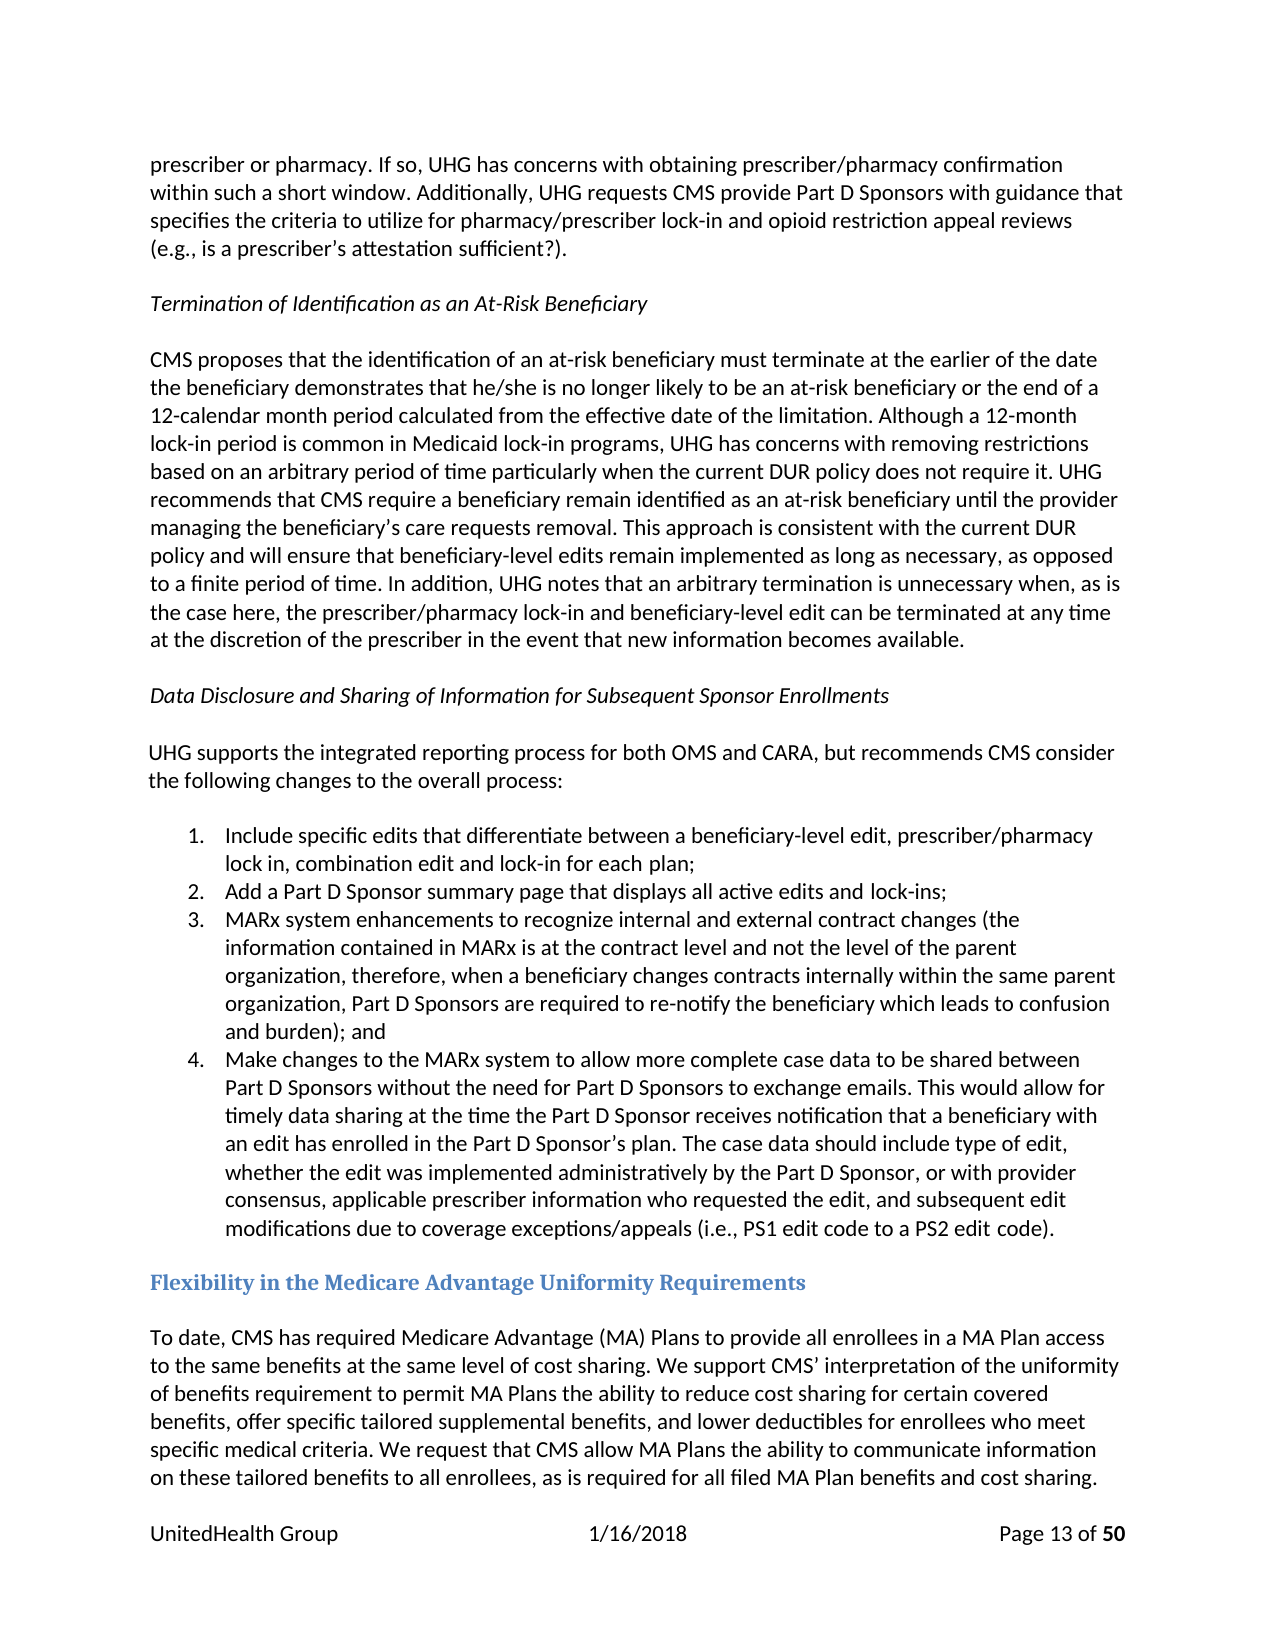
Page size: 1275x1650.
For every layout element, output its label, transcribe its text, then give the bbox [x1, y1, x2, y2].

list Include specific edits that differentiate between a beneficiary-level edit, prescriber/pharmacy lock in, combination edit and lock-in for each plan; [187, 821, 1096, 877]
text Data Disclosure and Sharing of Information for Subsequent Sponsor Enrollments [150, 682, 1137, 710]
text To date, CMS has required Medicare Advantage (MA) Plans to provide all enrollees in a MA Plan access to the same benefits at the same level of cost sharing. We support CMS’ interpretation of the uniformity of benefits requirement to permit MA Plans the ability to reduce cost sharing for certain covered benefits, offer specific tailored supplemental benefits, and lower deductibles for enrollees who meet specific medical criteria. We request that CMS allow MA Plans the ability to communicate information on these tailored benefits to all enrollees, as is required for all filed MA Plan benefits and cost sharing. [150, 1323, 1123, 1491]
subtitle Flexibility in the Medicare Advantage Uniformity Requirements [150, 1270, 1137, 1296]
text UHG supports the integrated reporting process for both OMS and CARA, but recommends CMS consider the following changes to the overall process: [148, 738, 1119, 794]
text CMS proposes that the identification of an at-risk beneficiary must terminate at the earlier of the date the beneficiary demonstrates that he/she is no longer likely to be an at-risk beneficiary or the end of a 12-calendar month period calculated from the effective date of the limitation. Although a 12-month lock-in period is common in Medicaid lock-in programs, UHG has concerns with removing restrictions based on an arbitrary period of time particularly when the current DUR policy does not require it. UHG recommends that CMS require a beneficiary remain identified as an at-risk beneficiary until the provider managing the beneficiary’s care requests removal. This approach is consistent with the current DUR policy and will ensure that beneficiary-level edits remain implemented as long as necessary, as opposed to a finite period of time. In addition, UHG notes that an arbitrary termination is unnecessary when, as is the case here, the prescriber/pharmacy lock-in and beneficiary-level edit can be terminated at any time at the discretion of the prescriber in the event that new information becomes available. [150, 345, 1123, 654]
list Make changes to the MARx system to allow more complete case data to be shared between Part D Sponsors without the need for Part D Sponsors to exchange emails. This would allow for timely data sharing at the time the Part D Sponsor receives notification that a beneficiary with an edit has enrolled in the Part D Sponsor’s plan. The case data should include type of edit, whether the edit was implemented administratively by the Part D Sponsor, or with provider consensus, applicable prescriber information who requested the edit, and subsequent edit modifications due to coverage exceptions/appeals (i.e., PS1 edit code to a PS2 edit code). [187, 1046, 1107, 1242]
list Add a Part D Sponsor summary page that displays all active edits and lock-ins; [187, 877, 1137, 905]
text prescriber or pharmacy. If so, UHG has concerns with obtaining prescriber/pharmacy confirmation within such a short window. Additionally, UHG requests CMS provide Part D Sponsors with guidance that specifies the criteria to utilize for pharmacy/prescriber lock-in and opioid restriction appeal reviews (e.g., is a prescriber’s attestation sufficient?). [150, 150, 1125, 262]
text Termination of Identification as an At-Risk Beneficiary [150, 289, 1137, 317]
list MARx system enhancements to recognize internal and external contract changes (the information contained in MARx is at the contract level and not the level of the parent organization, therefore, when a beneficiary changes contracts internally within the same parent organization, Part D Sponsors are required to re-notify the beneficiary which leads to confusion and burden); and [187, 905, 1118, 1046]
